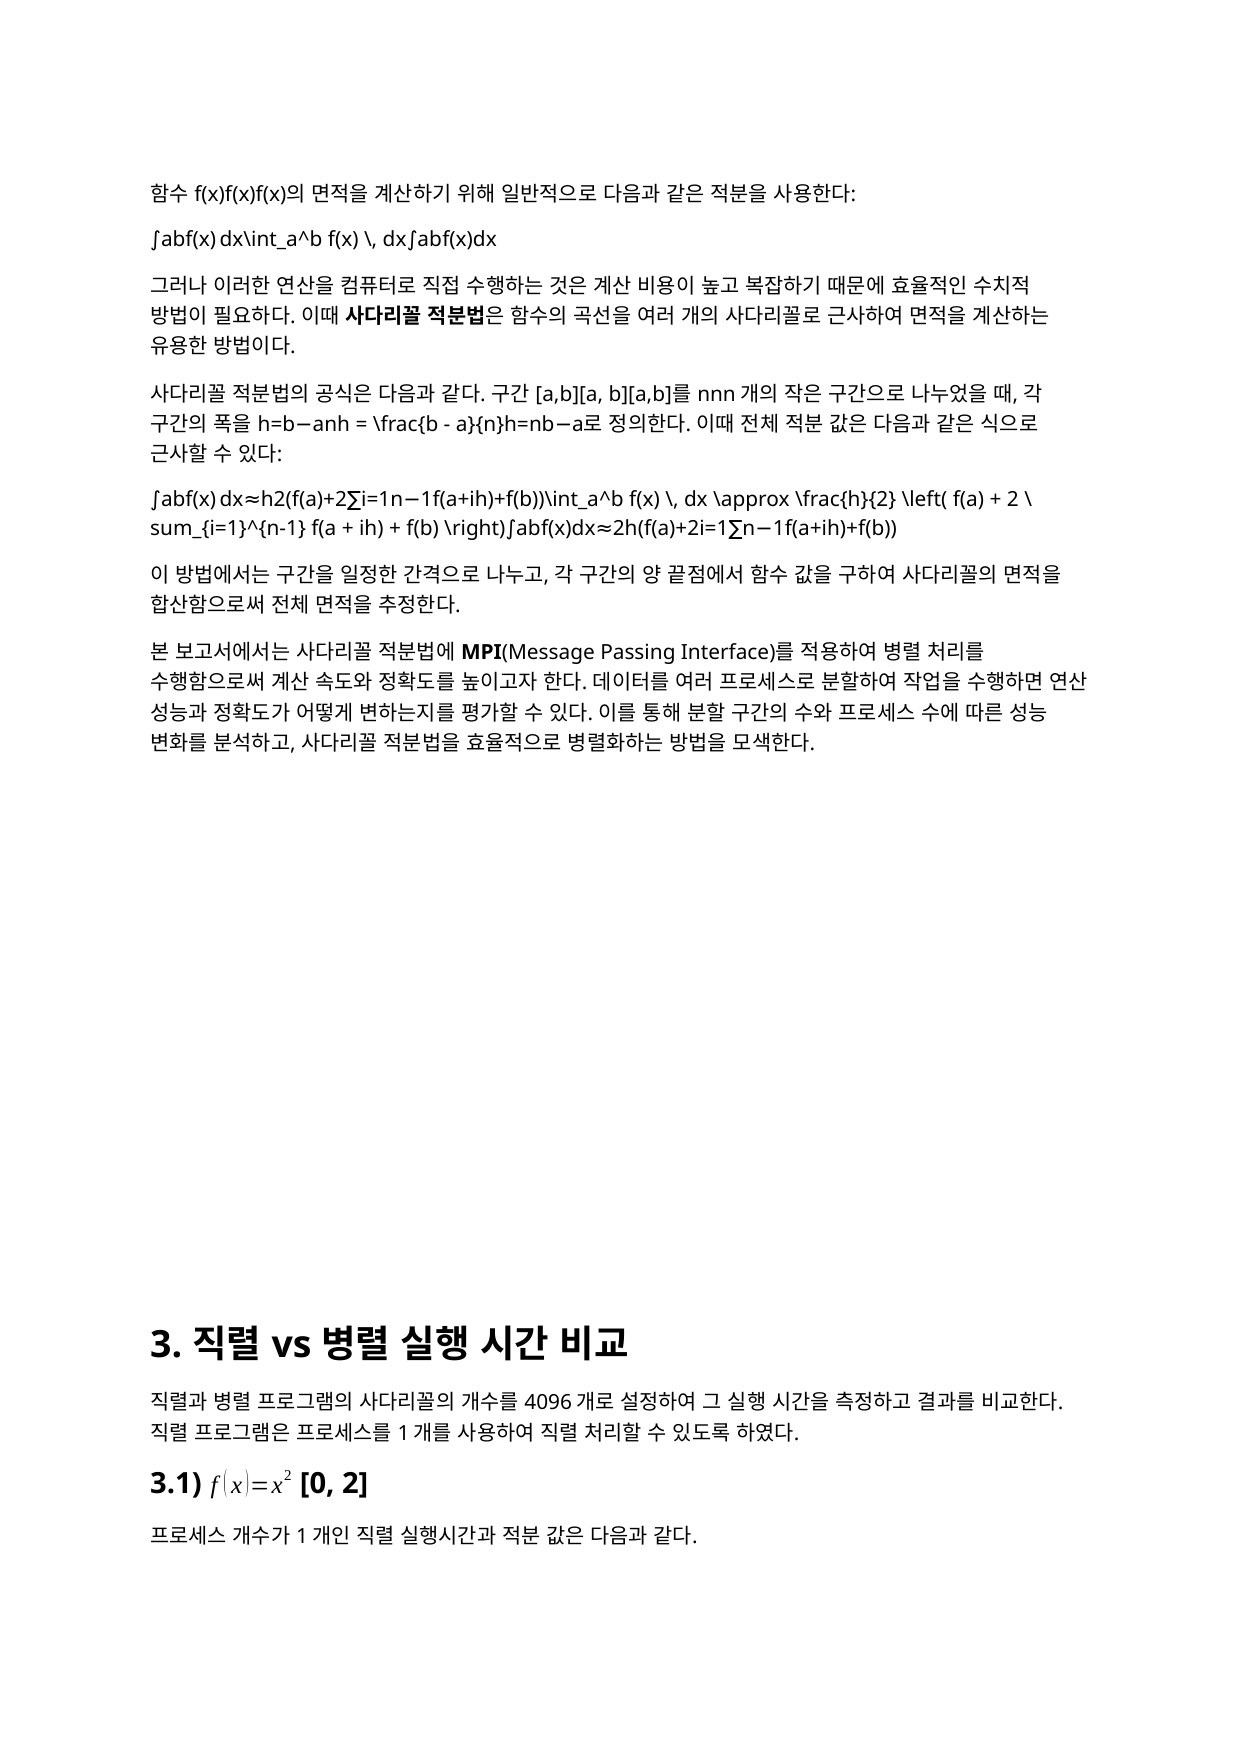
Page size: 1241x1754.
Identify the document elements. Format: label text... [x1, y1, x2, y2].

text 함수 f(x)f(x)f(x)의 면적을 계산하기 위해 일반적으로 다음과 같은 적분을 사용한다: [150, 177, 1090, 207]
text 이 방법에서는 구간을 일정한 간격으로 나누고, 각 구간의 양 끝점에서 함수 값을 구하여 사다리꼴의 면적을 합산함으로써 전체 면적을 추정한다. [150, 558, 1090, 618]
text 프로세스 개수가 1개인 직렬 실행시간과 적분 값은 다음과 같다. [150, 1519, 1090, 1549]
text 사다리꼴 적분법의 공식은 다음과 같다. 구간 [a,b][a, b][a,b]를 nnn개의 작은 구간으로 나누었을 때, 각 구간의 폭을 h=b−anh = \frac{b - a}{n}h=nb−a​로 정의한다. 이때 전체 적분 값은 다음과 같은 식으로 근사할 수 있다: [150, 377, 1090, 468]
text 3.1) [0, 2] [150, 1463, 1090, 1502]
text ∫abf(x) dx≈h2(f(a)+2∑i=1n−1f(a+ih)+f(b))\int_a^b f(x) \, dx \approx \frac{h}{2} \left( f(a) + 2 \sum_{i=1}^{n-1} f(a + ih) + f(b) \right)∫ab​f(x)dx≈2h​(f(a)+2i=1∑n−1​f(a+ih)+f(b)) [150, 484, 1090, 541]
text 3. 직렬 vs 병렬 실행 시간 비교 [150, 1314, 1090, 1369]
text 본 보고서에서는 사다리꼴 적분법에 MPI(Message Passing Interface)를 적용하여 병렬 처리를 수행함으로써 계산 속도와 정확도를 높이고자 한다. 데이터를 여러 프로세스로 분할하여 작업을 수행하면 연산 성능과 정확도가 어떻게 변하는지를 평가할 수 있다. 이를 통해 분할 구간의 수와 프로세스 수에 따른 성능 변화를 분석하고, 사다리꼴 적분법을 효율적으로 병렬화하는 방법을 모색한다. [150, 635, 1090, 756]
text 그러나 이러한 연산을 컴퓨터로 직접 수행하는 것은 계산 비용이 높고 복잡하기 때문에 효율적인 수치적 방법이 필요하다. 이때 사다리꼴 적분법은 함수의 곡선을 여러 개의 사다리꼴로 근사하여 면적을 계산하는 유용한 방법이다. [150, 269, 1090, 360]
text 직렬과 병렬 프로그램의 사다리꼴의 개수를 4096개로 설정하여 그 실행 시간을 측정하고 결과를 비교한다. 직렬 프로그램은 프로세스를 1개를 사용하여 직렬 처리할 수 있도록 하였다. [150, 1386, 1090, 1446]
text ∫abf(x) dx\int_a^b f(x) \, dx∫ab​f(x)dx [150, 224, 1090, 253]
